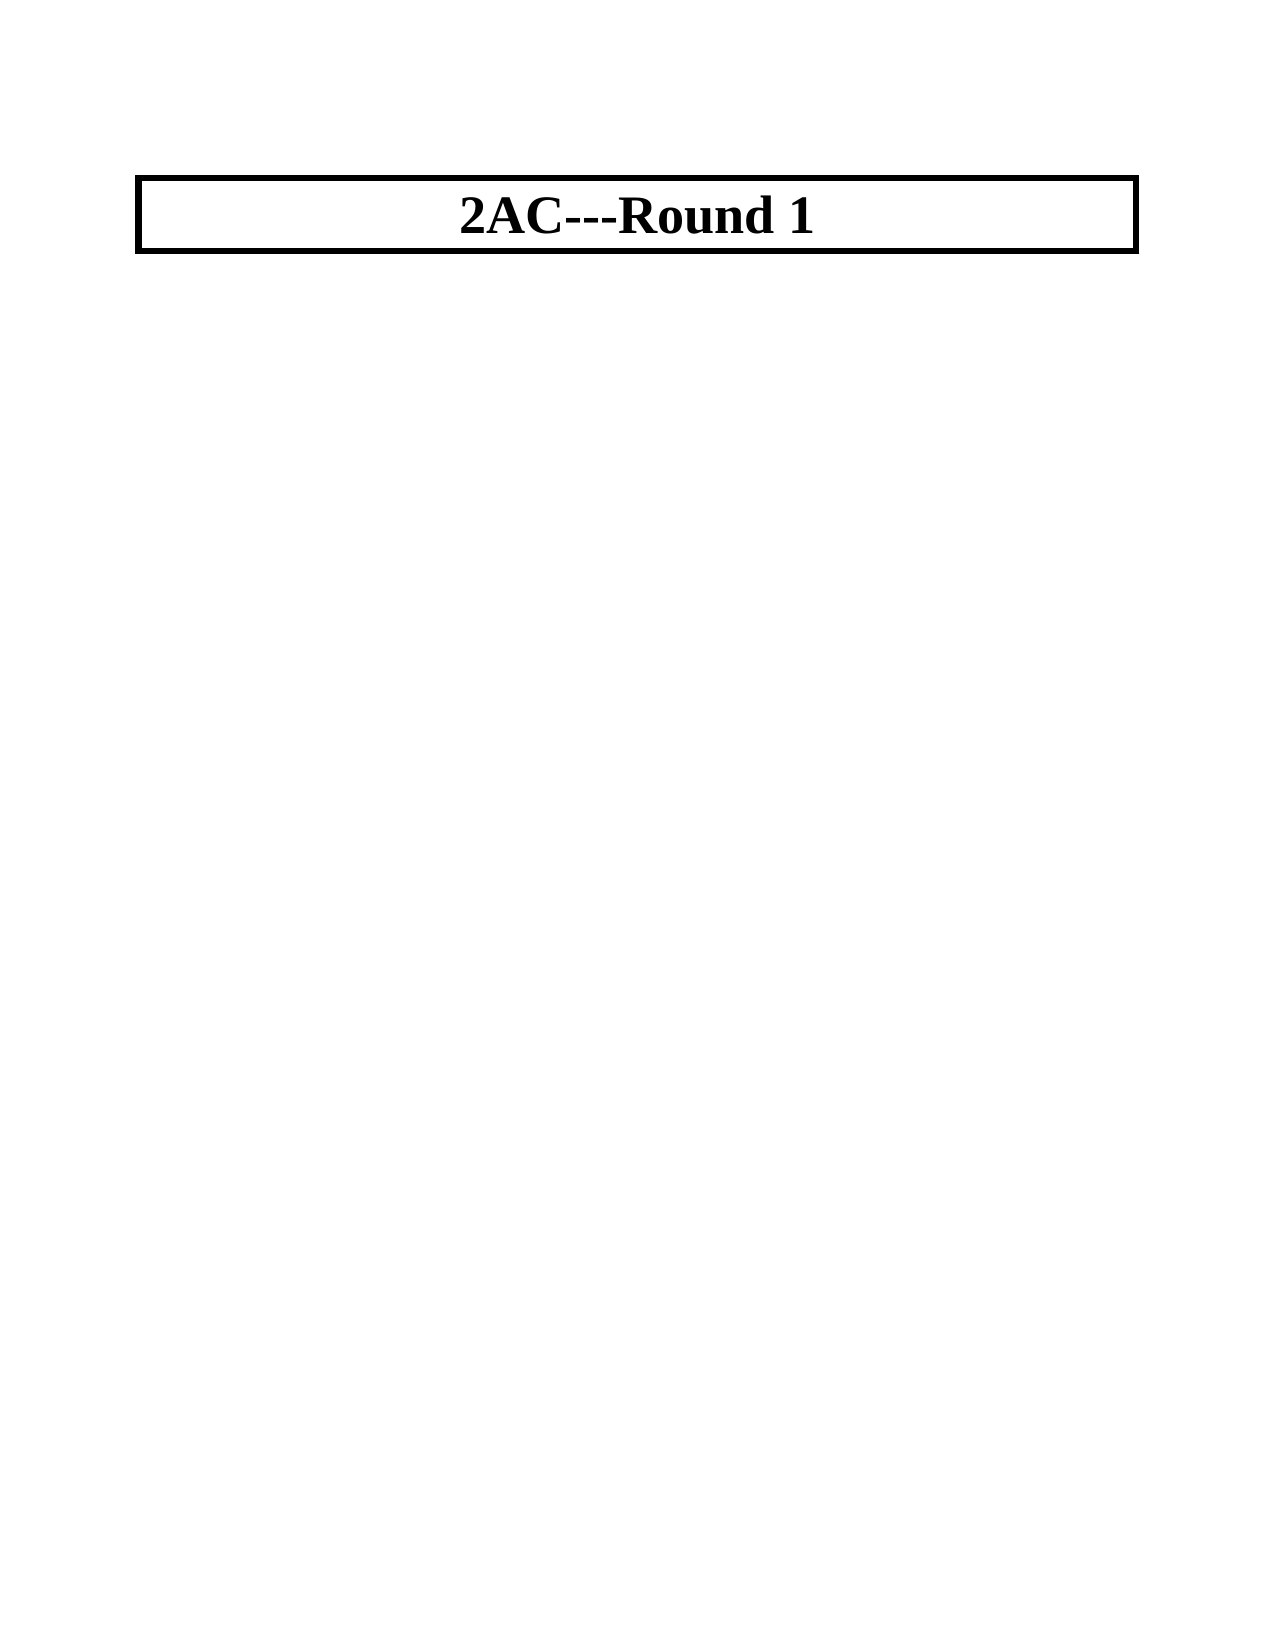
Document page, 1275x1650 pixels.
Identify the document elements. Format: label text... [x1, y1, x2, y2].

subtitle 2AC---Round 1 [142, 181, 1133, 248]
